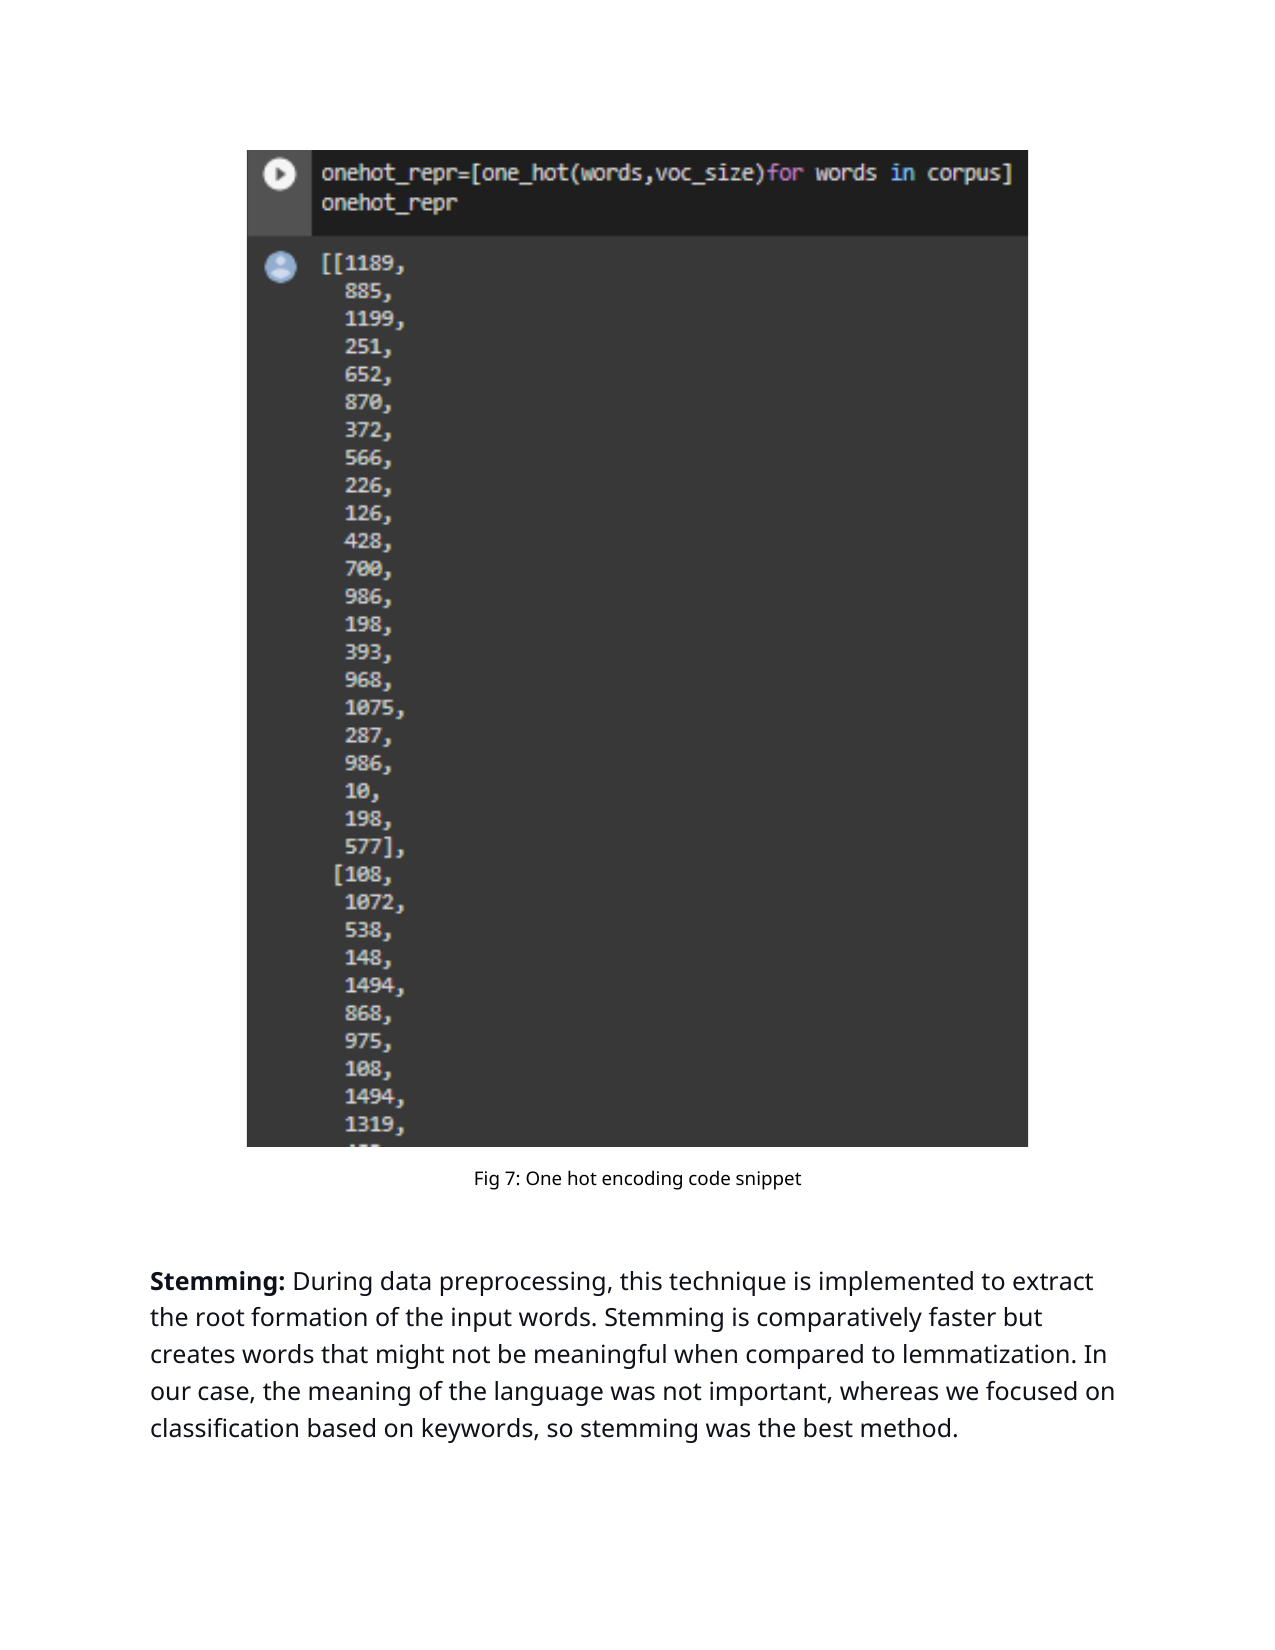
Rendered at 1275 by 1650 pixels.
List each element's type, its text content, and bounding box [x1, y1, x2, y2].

text Stemming: During data preprocessing, this technique is implemented to extract the root formation of the input words. Stemming is comparatively faster but creates words that might not be meaningful when compared to lemmatization. In our case, the meaning of the language was not important, whereas we focused on classification based on keywords, so stemming was the best method. [150, 1263, 1125, 1444]
text Fig 7: One hot encoding code snippet [150, 1166, 1125, 1191]
